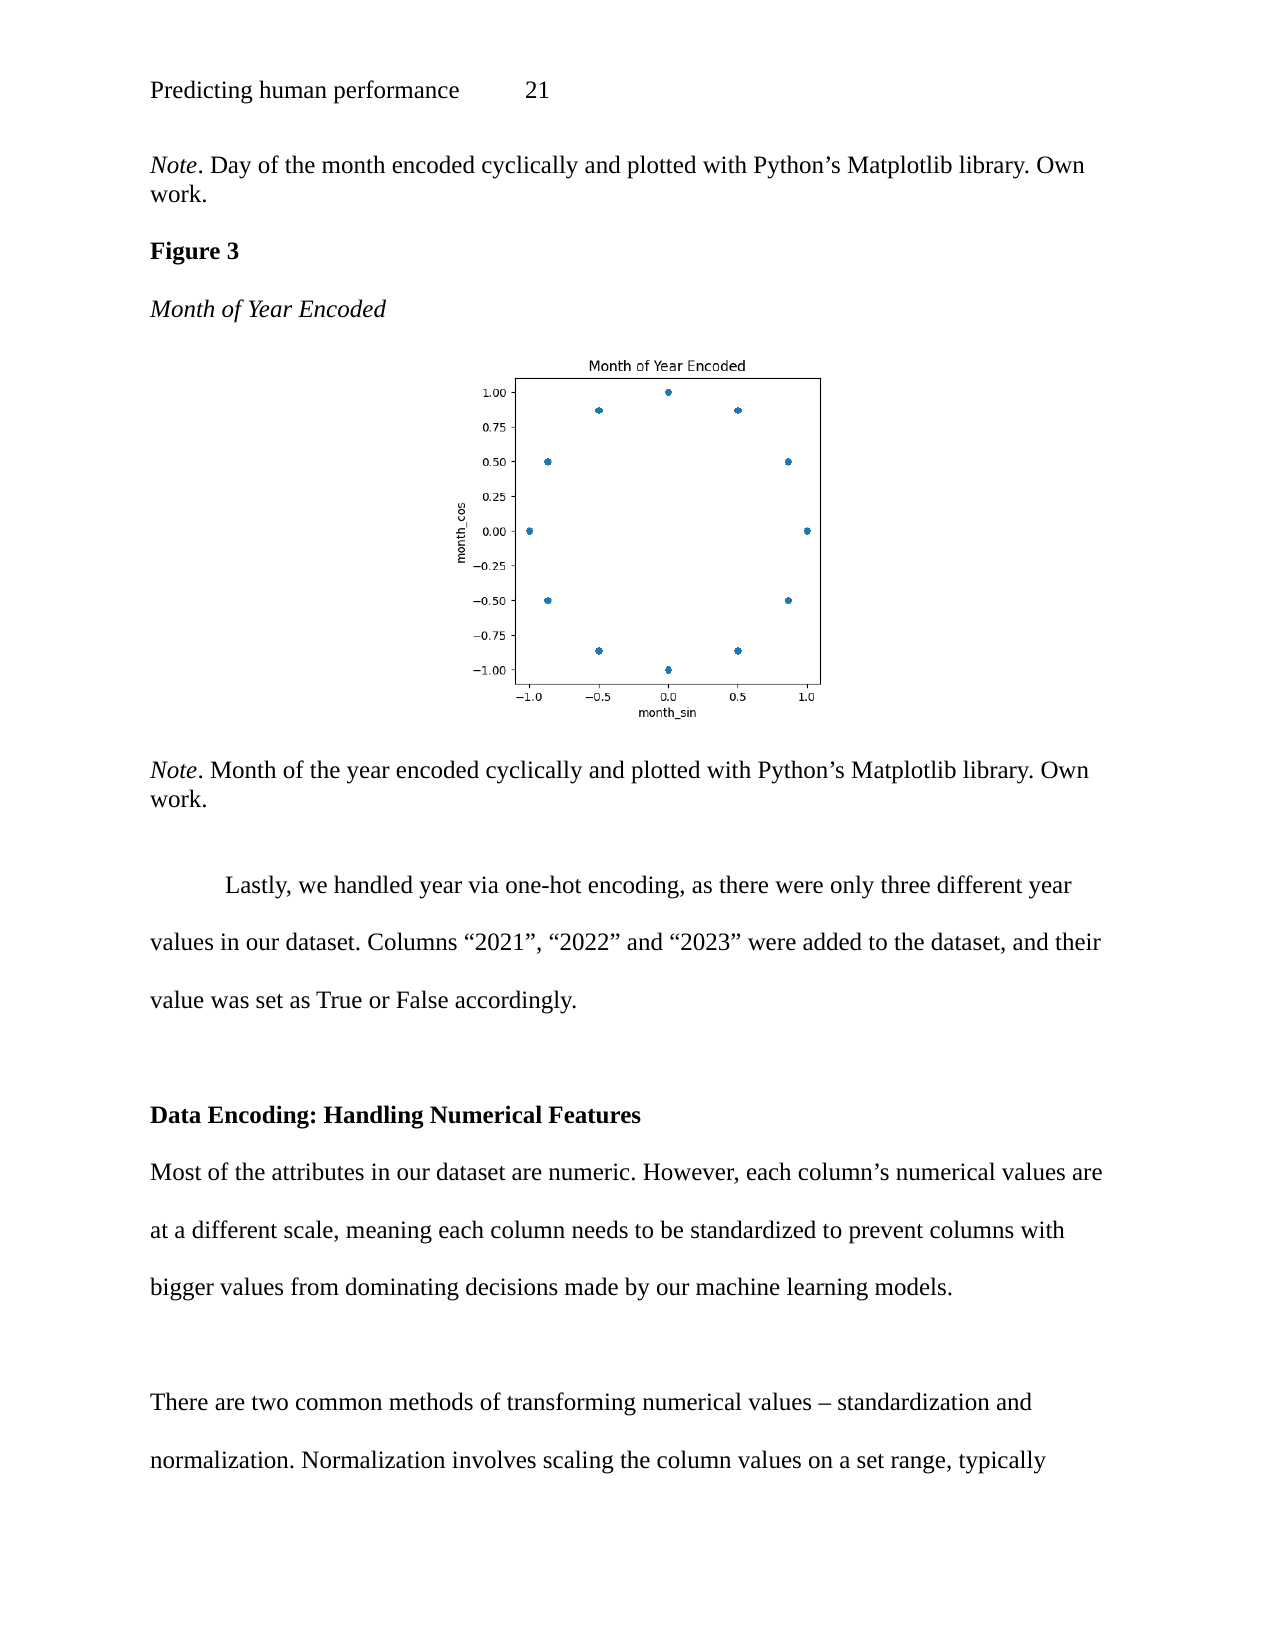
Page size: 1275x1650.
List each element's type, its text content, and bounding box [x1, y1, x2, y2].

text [150, 1387, 1125, 1474]
text Lastly, we handled year via one-hot encoding, as there were only three different year values in our dataset. Columns “2021”, “2022” and “2023” were added to the dataset, and their value was set as True or False accordingly. [150, 870, 1125, 1014]
text Month of Year Encoded [150, 294, 1125, 322]
text Figure 3 [150, 236, 1125, 265]
text Note. Month of the year encoded cyclically and plotted with Python’s Matplotlib library. Own work. [150, 755, 1125, 812]
picture [447, 351, 828, 727]
text Note. Day of the month encoded cyclically and plotted with Python’s Matplotlib library. Own work. [150, 150, 1125, 207]
text Most of the attributes in our dataset are numeric. However, each column’s numerical values are at a different scale, meaning each column needs to be standardized to prevent columns with bigger values from dominating decisions made by our machine learning models. [150, 1157, 1125, 1301]
subtitle Data Encoding: Handling Numerical Features [150, 1100, 1125, 1129]
